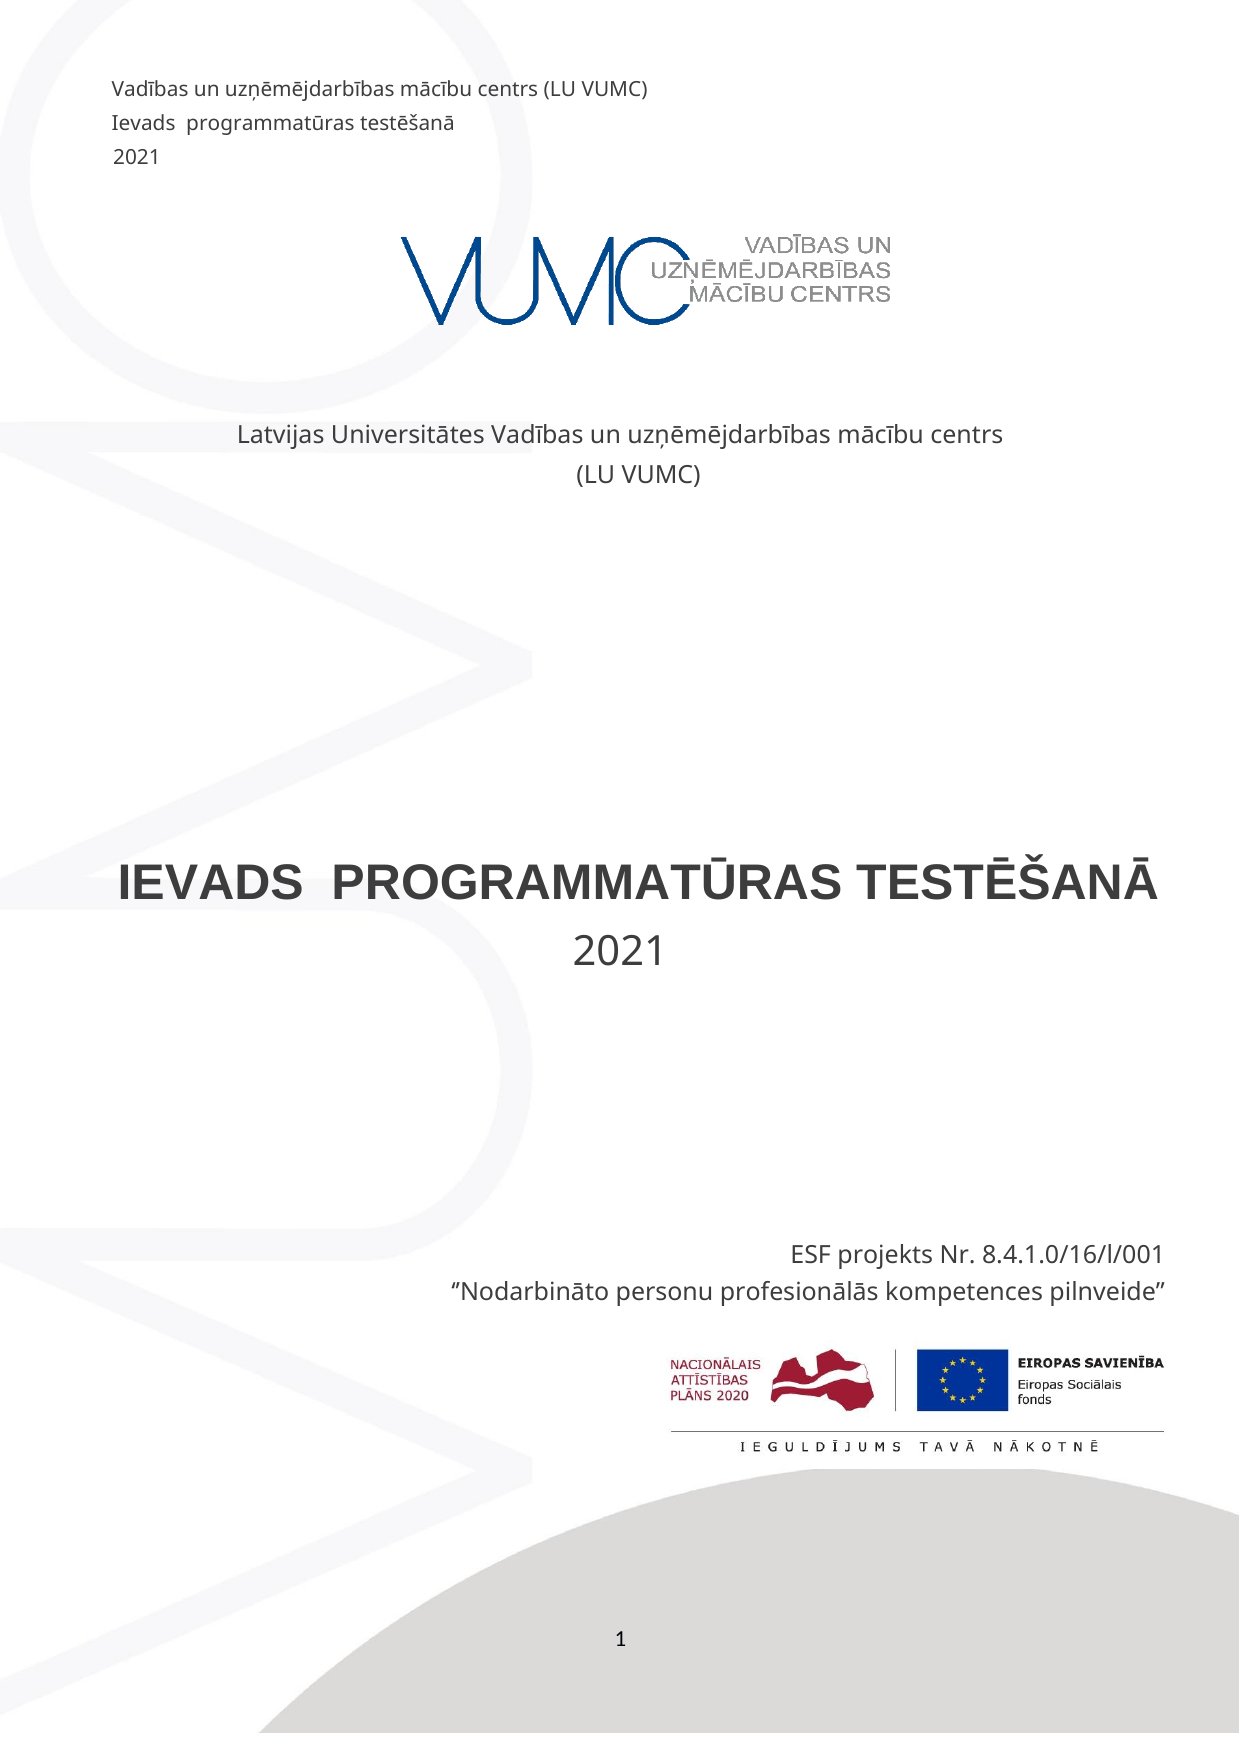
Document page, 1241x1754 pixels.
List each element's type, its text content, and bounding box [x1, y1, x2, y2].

text 2021 [75, 921, 1165, 978]
text Latvijas Universitātes Vadības un uzņēmējdarbības mācību centrs [75, 416, 1165, 450]
text ESF projekts Nr. 8.4.1.0/16/l/001 ‘’Nodarbināto personu profesionālās kompetences pilnveide” [75, 1237, 1165, 1308]
picture [0, 0, 1239, 1733]
text IEVADS PROGRAMMATŪRAS TESTĒŠANĀ [111, 852, 1165, 909]
text (LU VUMC) [111, 457, 1165, 491]
